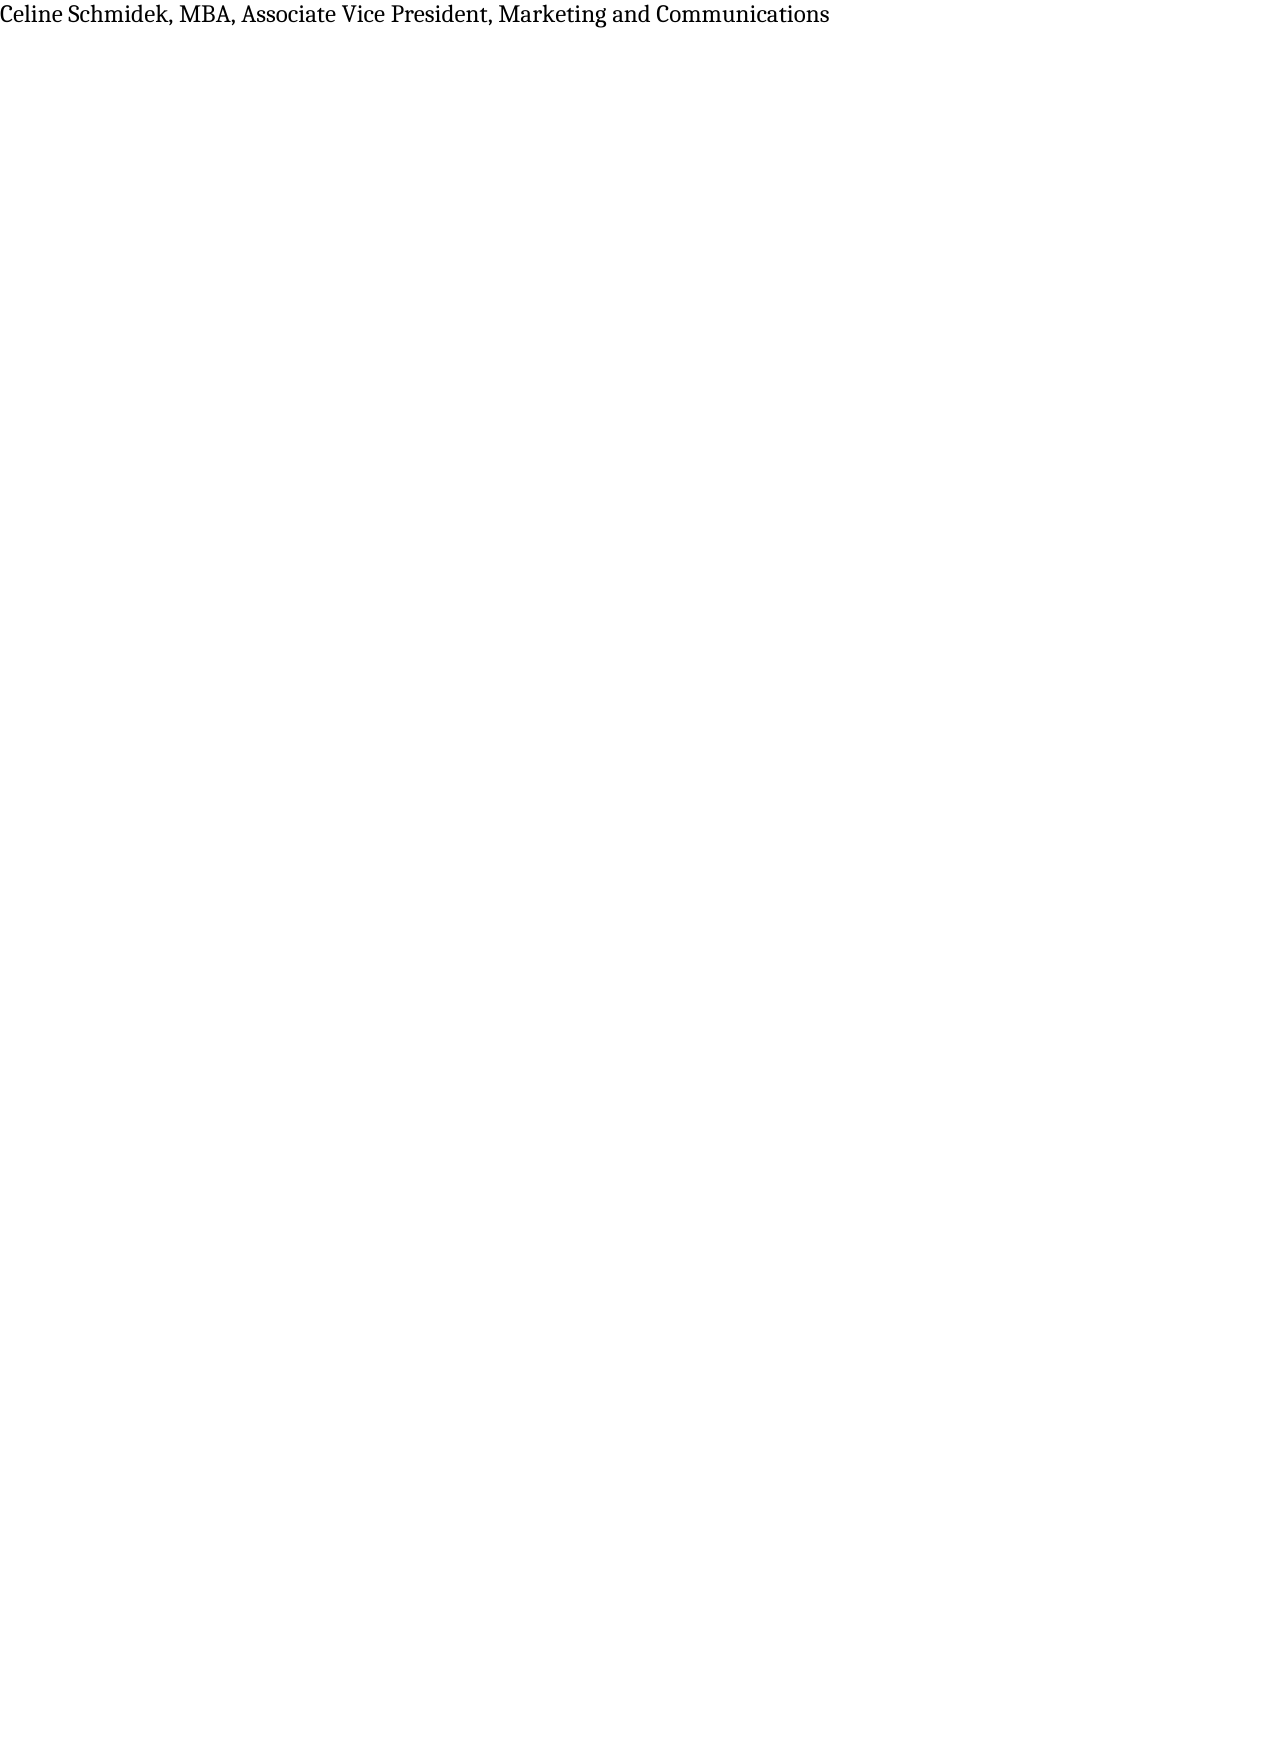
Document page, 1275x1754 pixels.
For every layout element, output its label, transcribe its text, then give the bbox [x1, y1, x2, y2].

text Celine Schmidek, MBA, Associate Vice President, Marketing and Communications [0, 0, 1275, 29]
